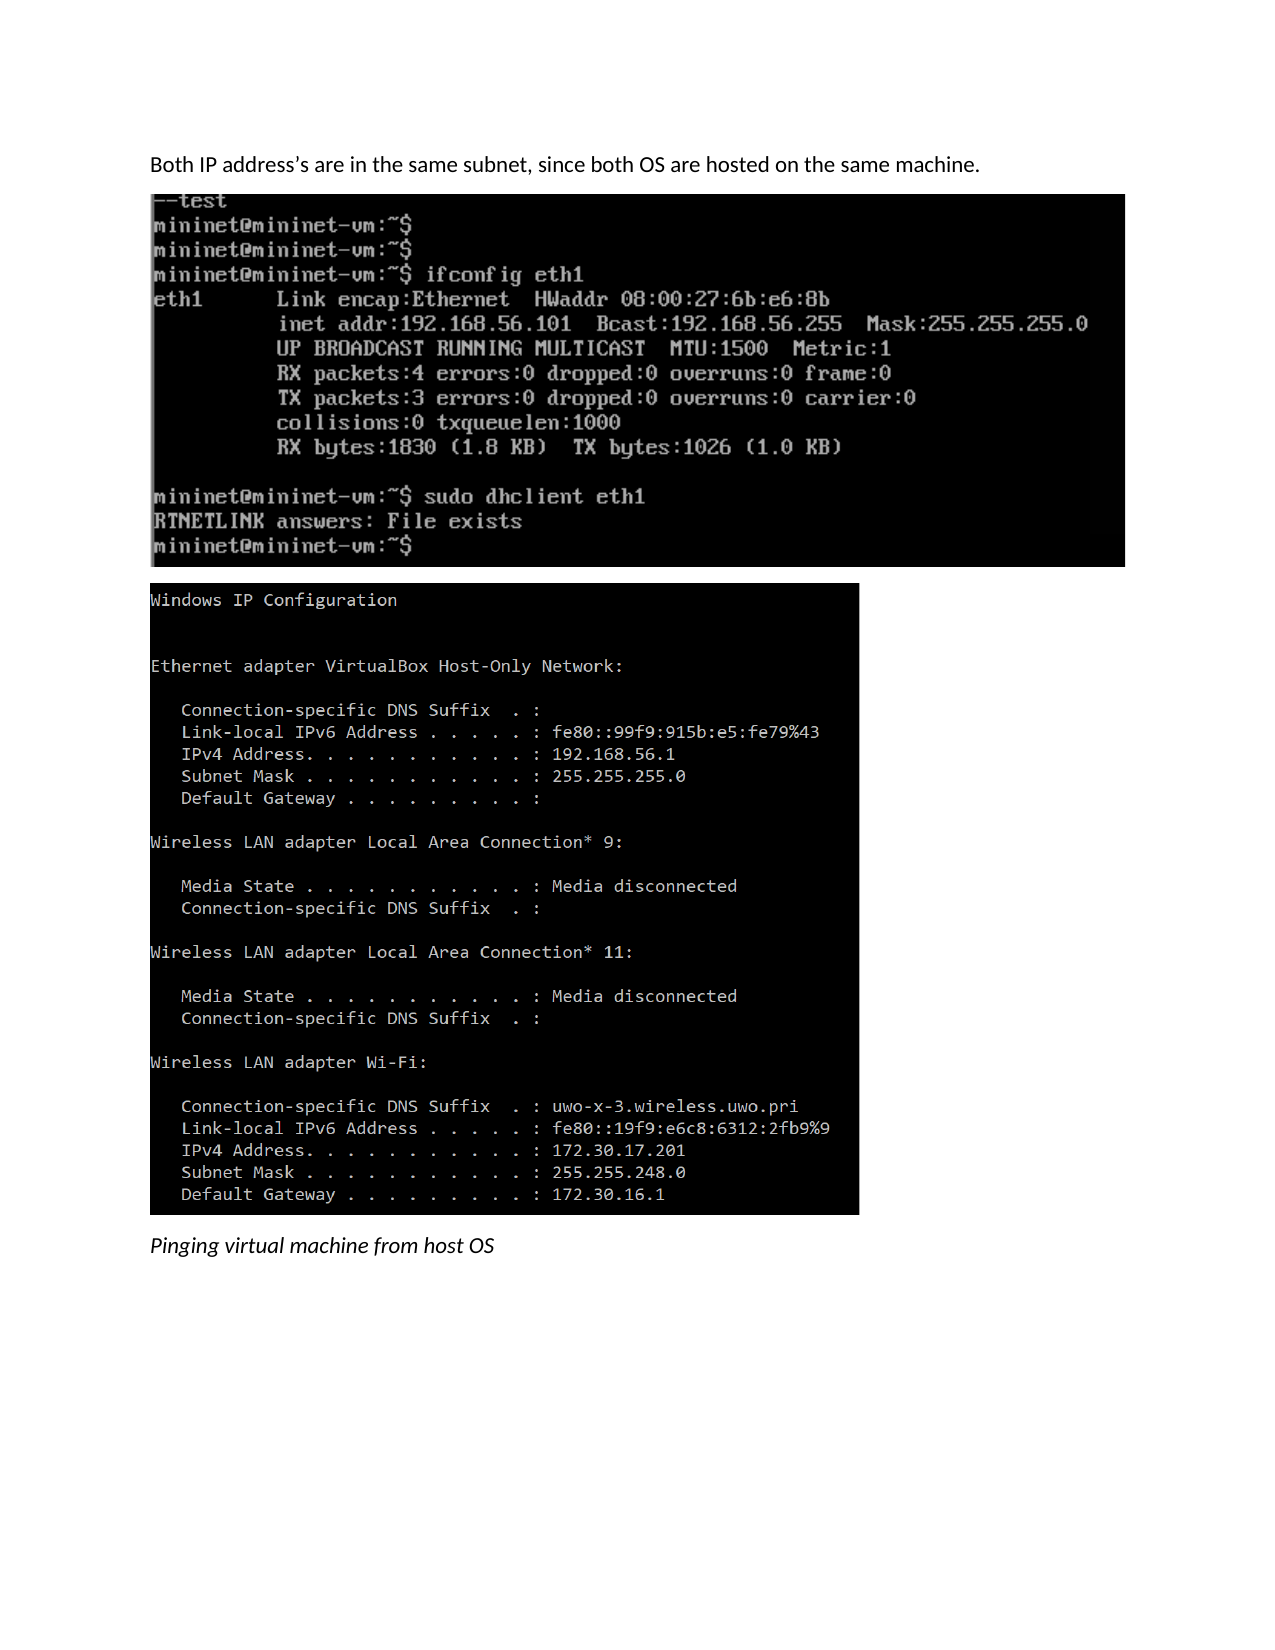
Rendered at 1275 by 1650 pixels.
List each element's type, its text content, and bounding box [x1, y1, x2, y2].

text Both IP address’s are in the same subnet, since both OS are hosted on the same machine. [150, 150, 1125, 178]
picture [150, 583, 860, 1215]
text Pinging virtual machine from host OS [150, 1231, 1125, 1259]
picture [150, 194, 1125, 567]
